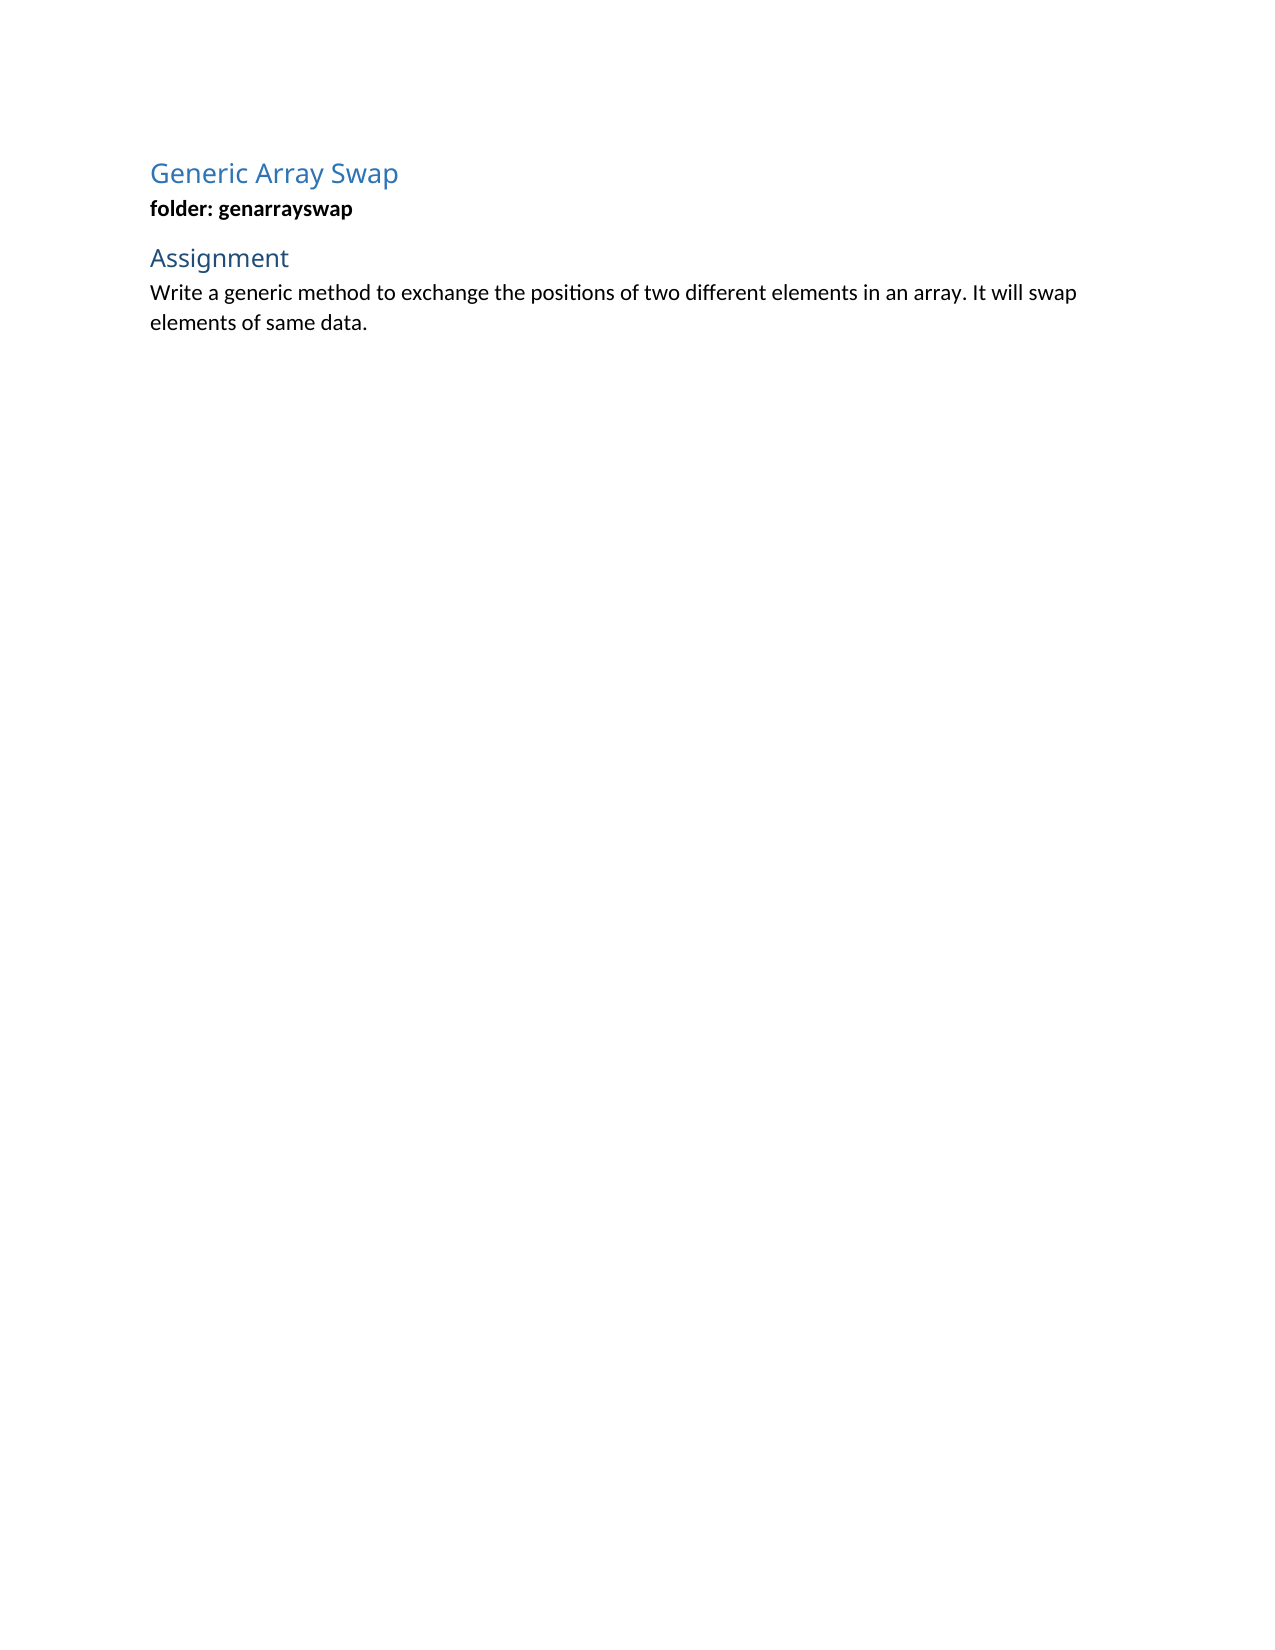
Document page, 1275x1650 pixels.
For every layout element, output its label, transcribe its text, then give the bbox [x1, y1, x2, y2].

subtitle Generic Array Swap [150, 154, 1125, 191]
text Write a generic method to exchange the positions of two different elements in an array. It will swap elements of same data. [150, 278, 1125, 336]
subtitle Assignment [150, 241, 1125, 275]
text folder: genarrayswap [150, 194, 1125, 222]
